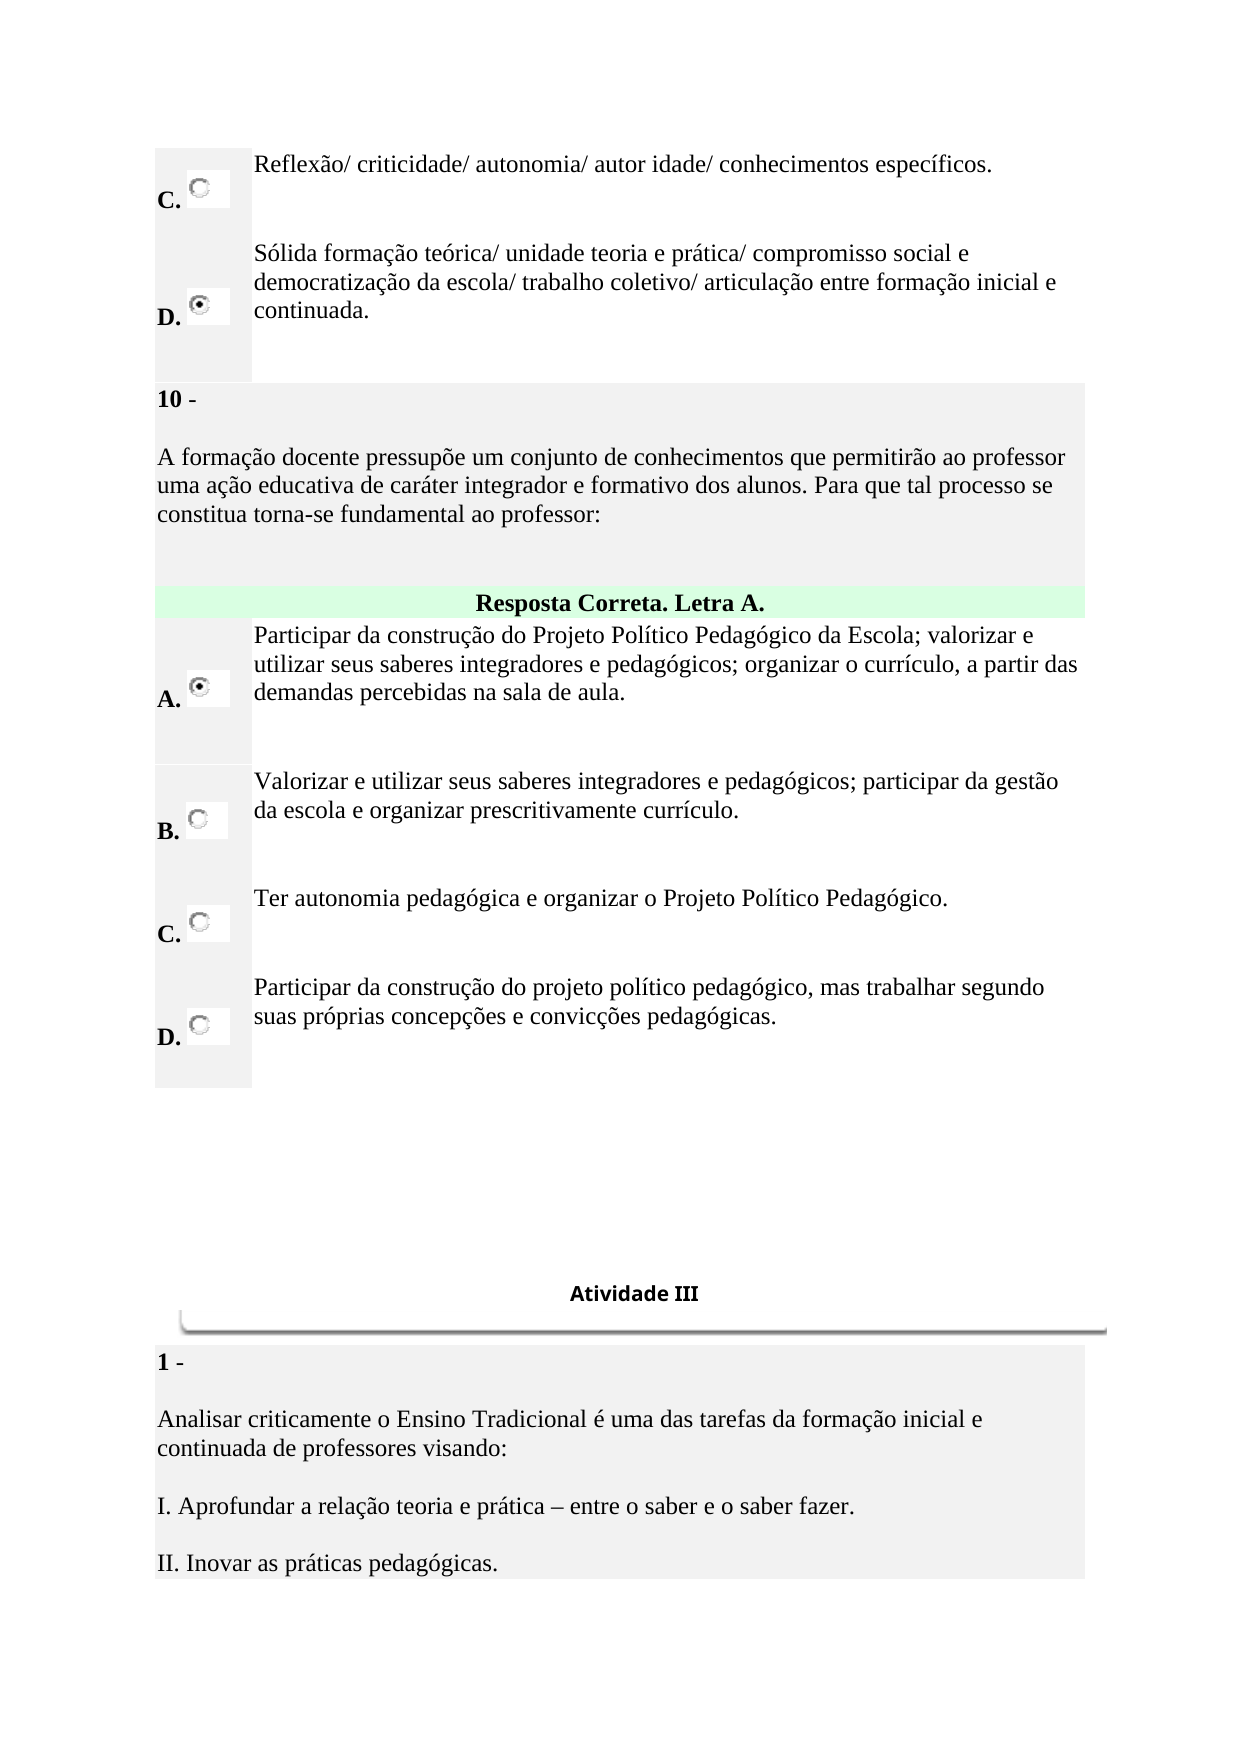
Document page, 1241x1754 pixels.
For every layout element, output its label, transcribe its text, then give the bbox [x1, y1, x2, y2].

table_cell C. [155, 148, 252, 236]
table_cell D. [155, 971, 252, 1088]
picture [177, 1310, 1107, 1345]
table_cell Resposta Correta. Letra A. [155, 586, 1085, 618]
table_cell Ter autonomia pedagógica e organizar o Projeto Político Pedagógico. [252, 882, 1085, 971]
table_cell D. [155, 236, 252, 382]
table_header [177, 1276, 1107, 1310]
table_cell Valorizar e utilizar seus saberes integradores e pedagógicos; participar da gestão da escola e organizar prescritivamente currículo. [252, 765, 1085, 882]
table_cell C. [155, 882, 252, 971]
table_cell Reflexão/ criticidade/ autonomia/ autor idade/ conhecimentos específicos. [252, 148, 1085, 236]
table_cell 10 - A formação docente pressupõe um conjunto de conhecimentos que permitirão ao professor uma ação educativa de caráter integrador e formativo dos alunos. Para que tal processo se constitua torna-se fundamental ao professor: [155, 383, 1085, 586]
table_cell A. [155, 618, 252, 764]
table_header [155, 1345, 1085, 1579]
table_cell Participar da construção do projeto político pedagógico, mas trabalhar segundo suas próprias concepções e convicções pedagógicas. [252, 971, 1085, 1088]
table_cell B. [155, 765, 252, 882]
table_cell Participar da construção do Projeto Político Pedagógico da Escola; valorizar e utilizar seus saberes integradores e pedagógicos; organizar o currículo, a partir das demandas percebidas na sala de aula. [252, 618, 1085, 764]
table_cell Sólida formação teórica/ unidade teoria e prática/ compromisso social e democratização da escola/ trabalho coletivo/ articulação entre formação inicial e continuada. [252, 236, 1085, 382]
